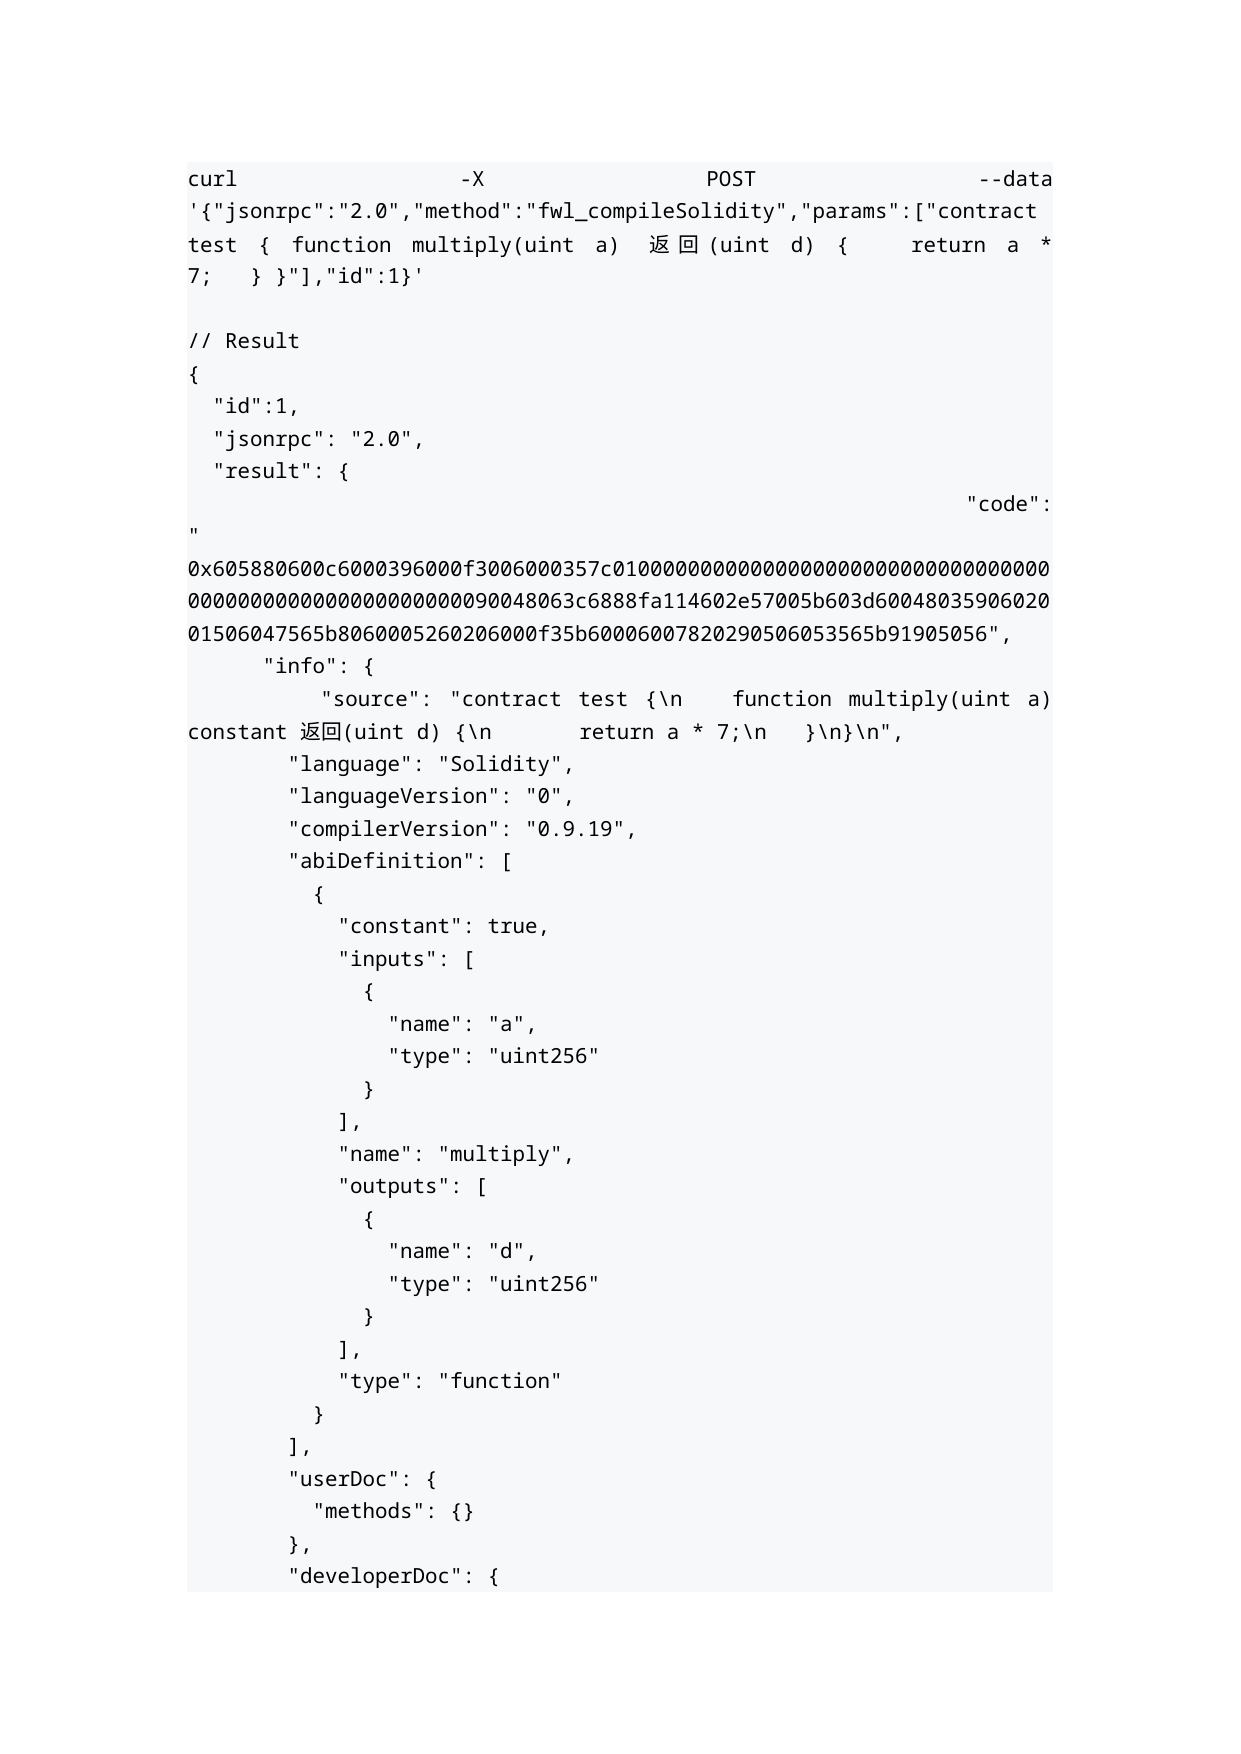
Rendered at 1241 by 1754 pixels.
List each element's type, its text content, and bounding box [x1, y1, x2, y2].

text "language": "Solidity", [187, 747, 1053, 779]
text "name": "d", [187, 1234, 1053, 1267]
text { [187, 877, 1053, 909]
text "jsonrpc": "2.0", [187, 422, 1053, 454]
text "developerDoc": { [187, 1559, 1053, 1592]
text "methods": {} [187, 1494, 1053, 1527]
text } [187, 1397, 1053, 1429]
text { [187, 974, 1053, 1007]
text "info": { [187, 649, 1053, 682]
text }, [187, 1527, 1053, 1559]
text "compilerVersion": "0.9.19", [187, 812, 1053, 844]
text "type": "function" [187, 1364, 1053, 1397]
text } [187, 1299, 1053, 1332]
text ], [187, 1429, 1053, 1462]
text "source": "contract test {\n function multiply(uint a) constant 返回(uint d) {\n return a * 7;\n }\n}\n", [187, 682, 1053, 747]
text "code": "0x605880600c6000396000f3006000357c010000000000000000000000000000000000000000000000000000000090048063c6888fa114602e57005b603d6004803590602001506047565b8060005260206000f35b60006007820290506053565b91905056", [187, 487, 1053, 649]
text "languageVersion": "0", [187, 779, 1053, 812]
text "result": { [187, 454, 1053, 487]
text ], [187, 1332, 1053, 1364]
text { [187, 1202, 1053, 1234]
text { [187, 357, 1053, 389]
text "type": "uint256" [187, 1267, 1053, 1299]
text // Result [187, 324, 1053, 357]
text "userDoc": { [187, 1462, 1053, 1494]
text "name": "a", [187, 1007, 1053, 1039]
text "name": "multiply", [187, 1137, 1053, 1169]
text "abiDefinition": [ [187, 844, 1053, 877]
text } [187, 1072, 1053, 1104]
text curl -X POST --data '{"jsonrpc":"2.0","method":"fwl_compileSolidity","params":["contract test { function multiply(uint a) 返回(uint d) { return a * 7; } }"],"id":1}' [187, 162, 1053, 292]
text "constant": true, [187, 909, 1053, 942]
text "type": "uint256" [187, 1039, 1053, 1072]
text "outputs": [ [187, 1169, 1053, 1202]
text ], [187, 1104, 1053, 1137]
text "inputs": [ [187, 942, 1053, 974]
text "id":1, [187, 389, 1053, 422]
